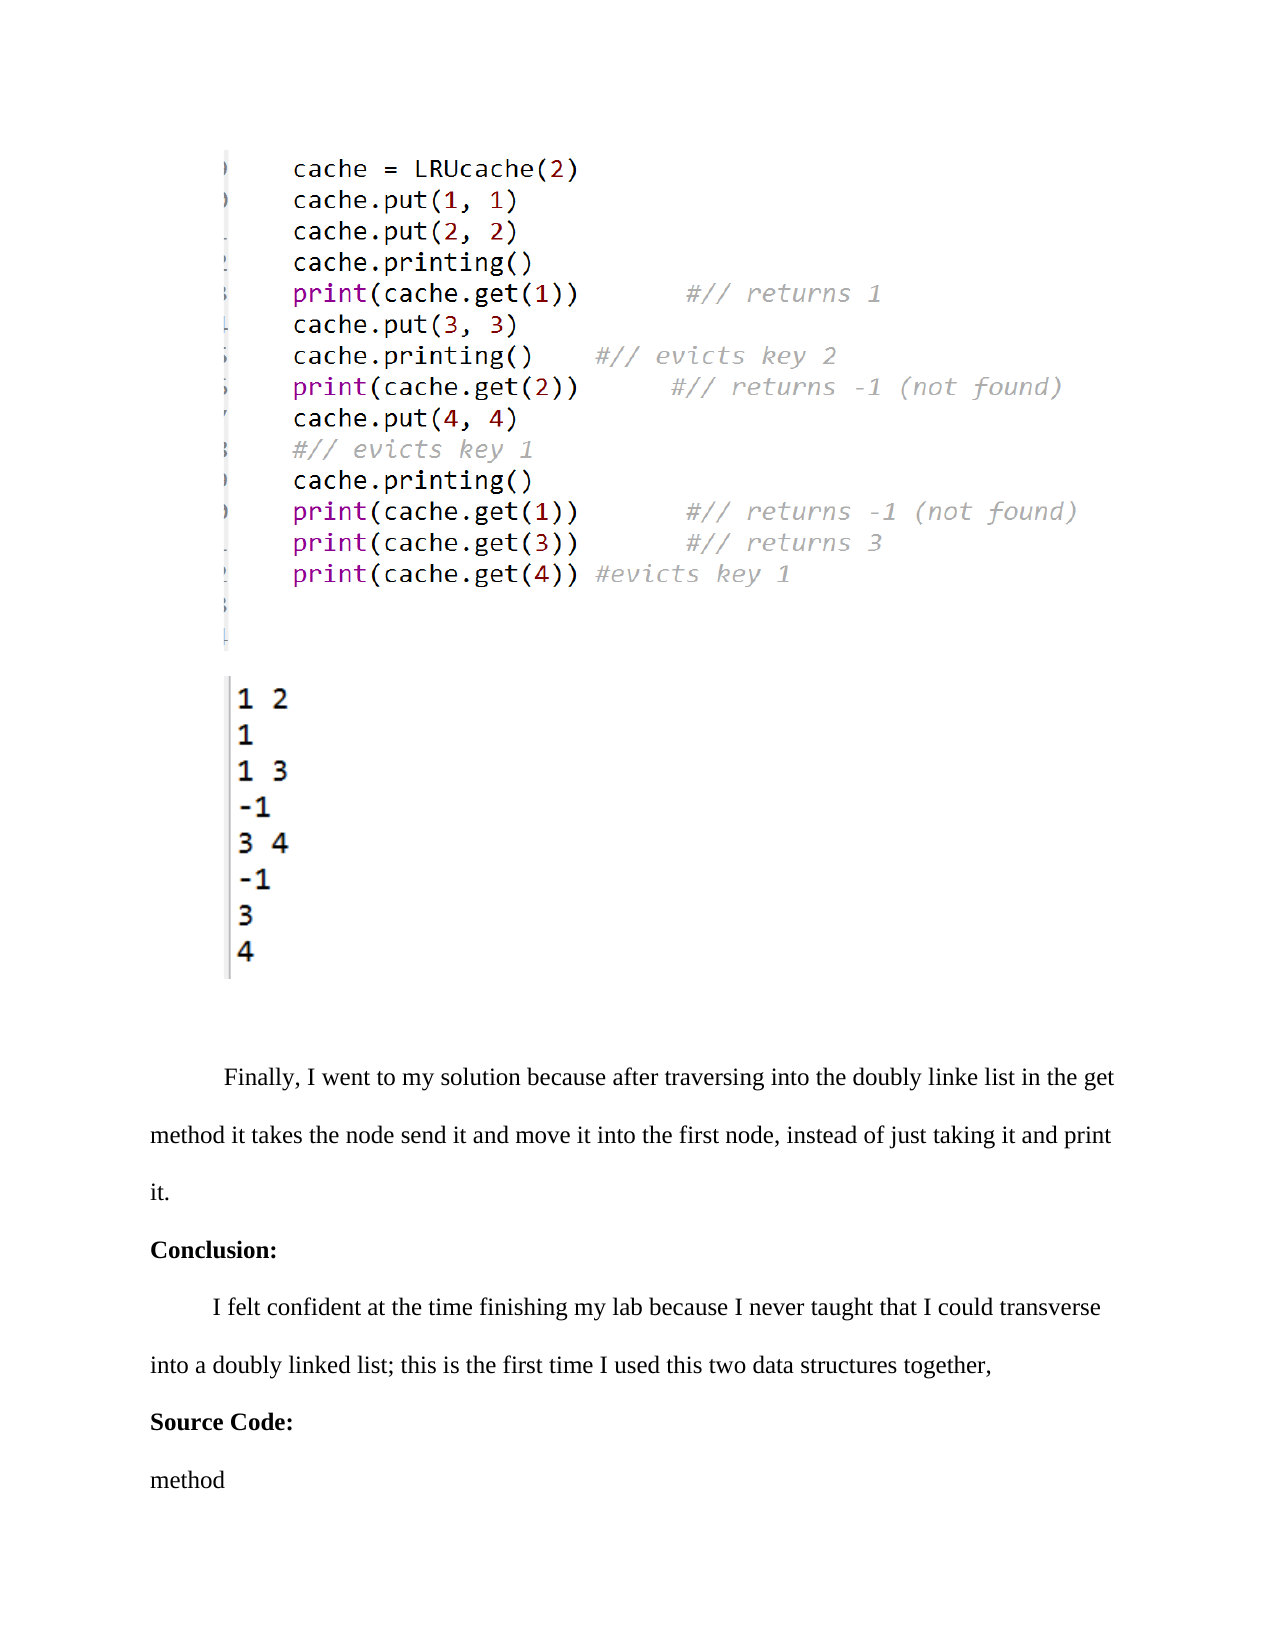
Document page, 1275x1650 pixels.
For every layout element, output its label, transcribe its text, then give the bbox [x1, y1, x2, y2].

picture [223, 150, 1199, 651]
text Source Code: method [150, 1407, 1125, 1493]
text I felt confident at the time finishing my lab because I never taught that I could transverse into a doubly linked list; this is the first time I used this two data structures together, [150, 1292, 1125, 1378]
picture [223, 676, 388, 979]
text Finally, I went to my solution because after traversing into the doubly linke list in the get method it takes the node send it and move it into the first node, instead of just taking it and print it. [150, 1062, 1125, 1206]
text Conclusion: [150, 1235, 1125, 1263]
